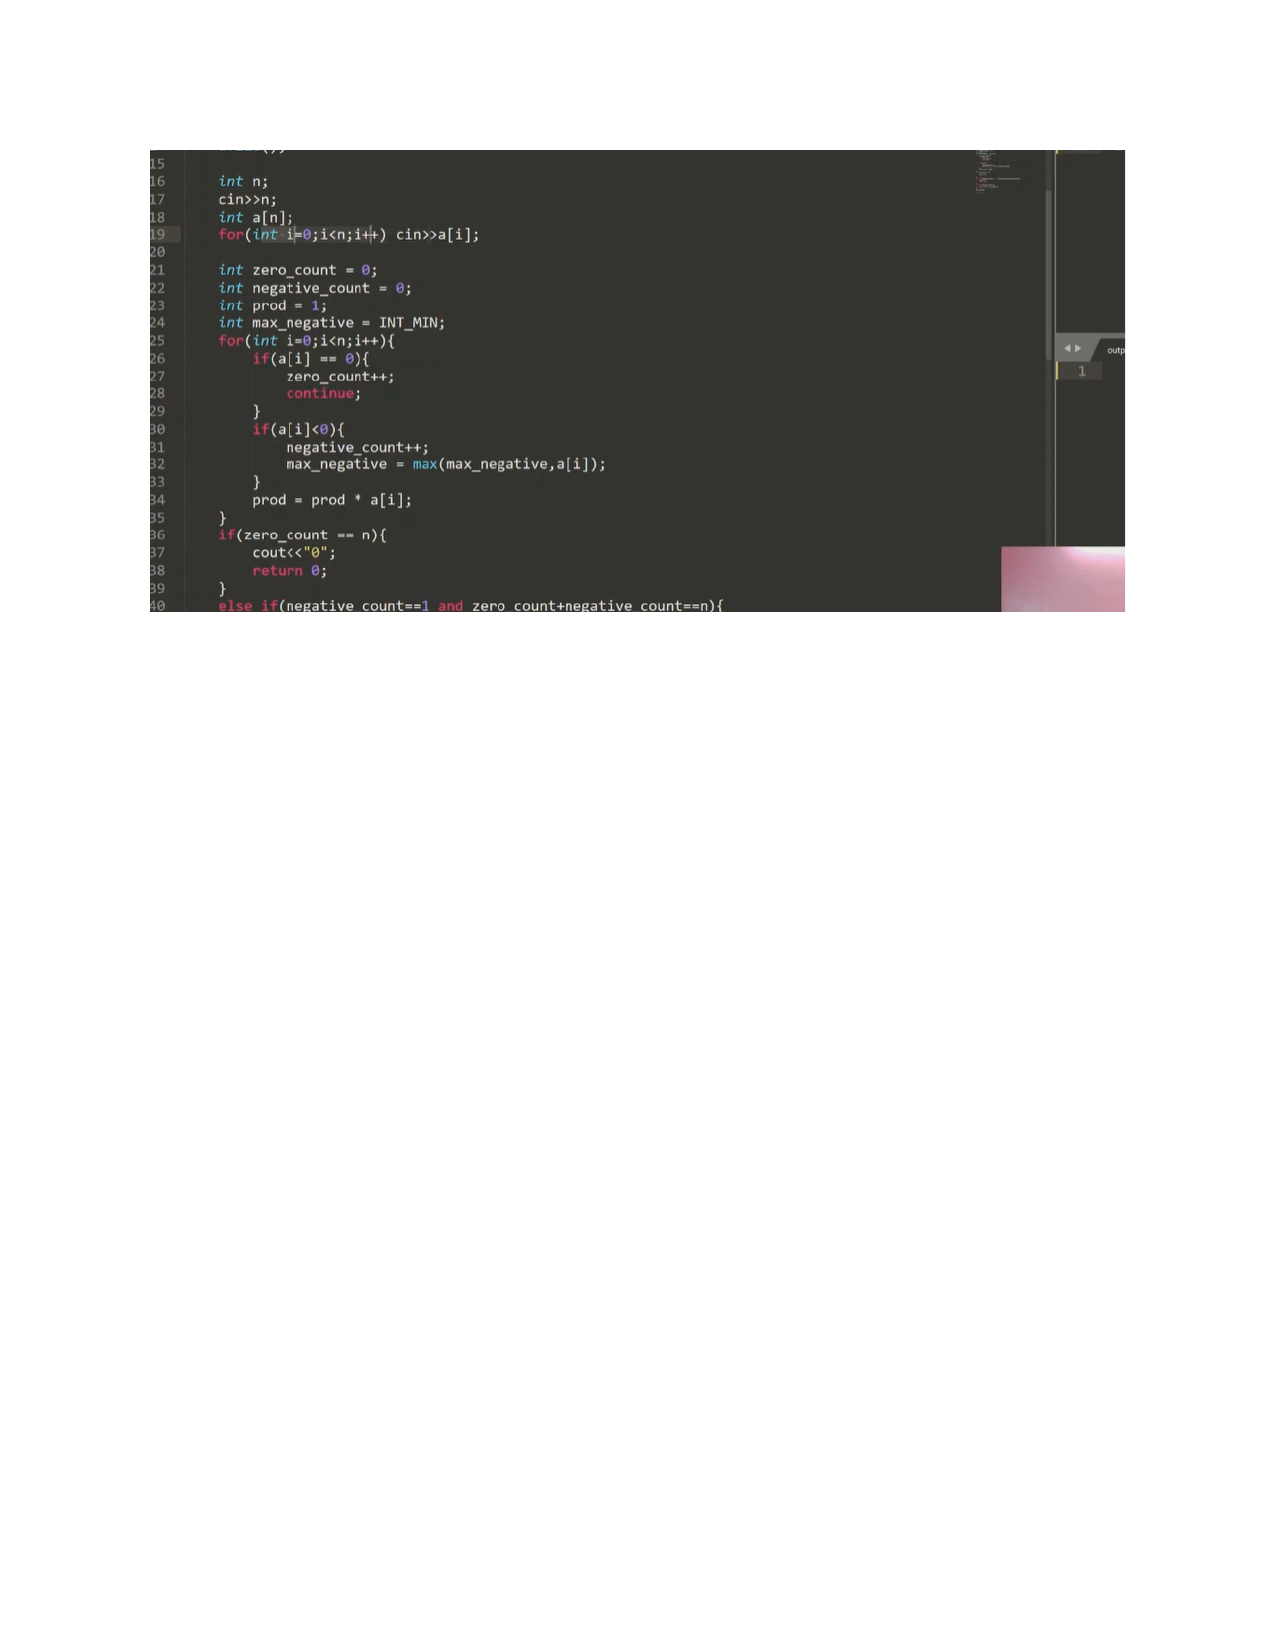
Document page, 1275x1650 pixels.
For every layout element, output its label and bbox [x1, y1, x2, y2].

picture [150, 150, 1125, 612]
